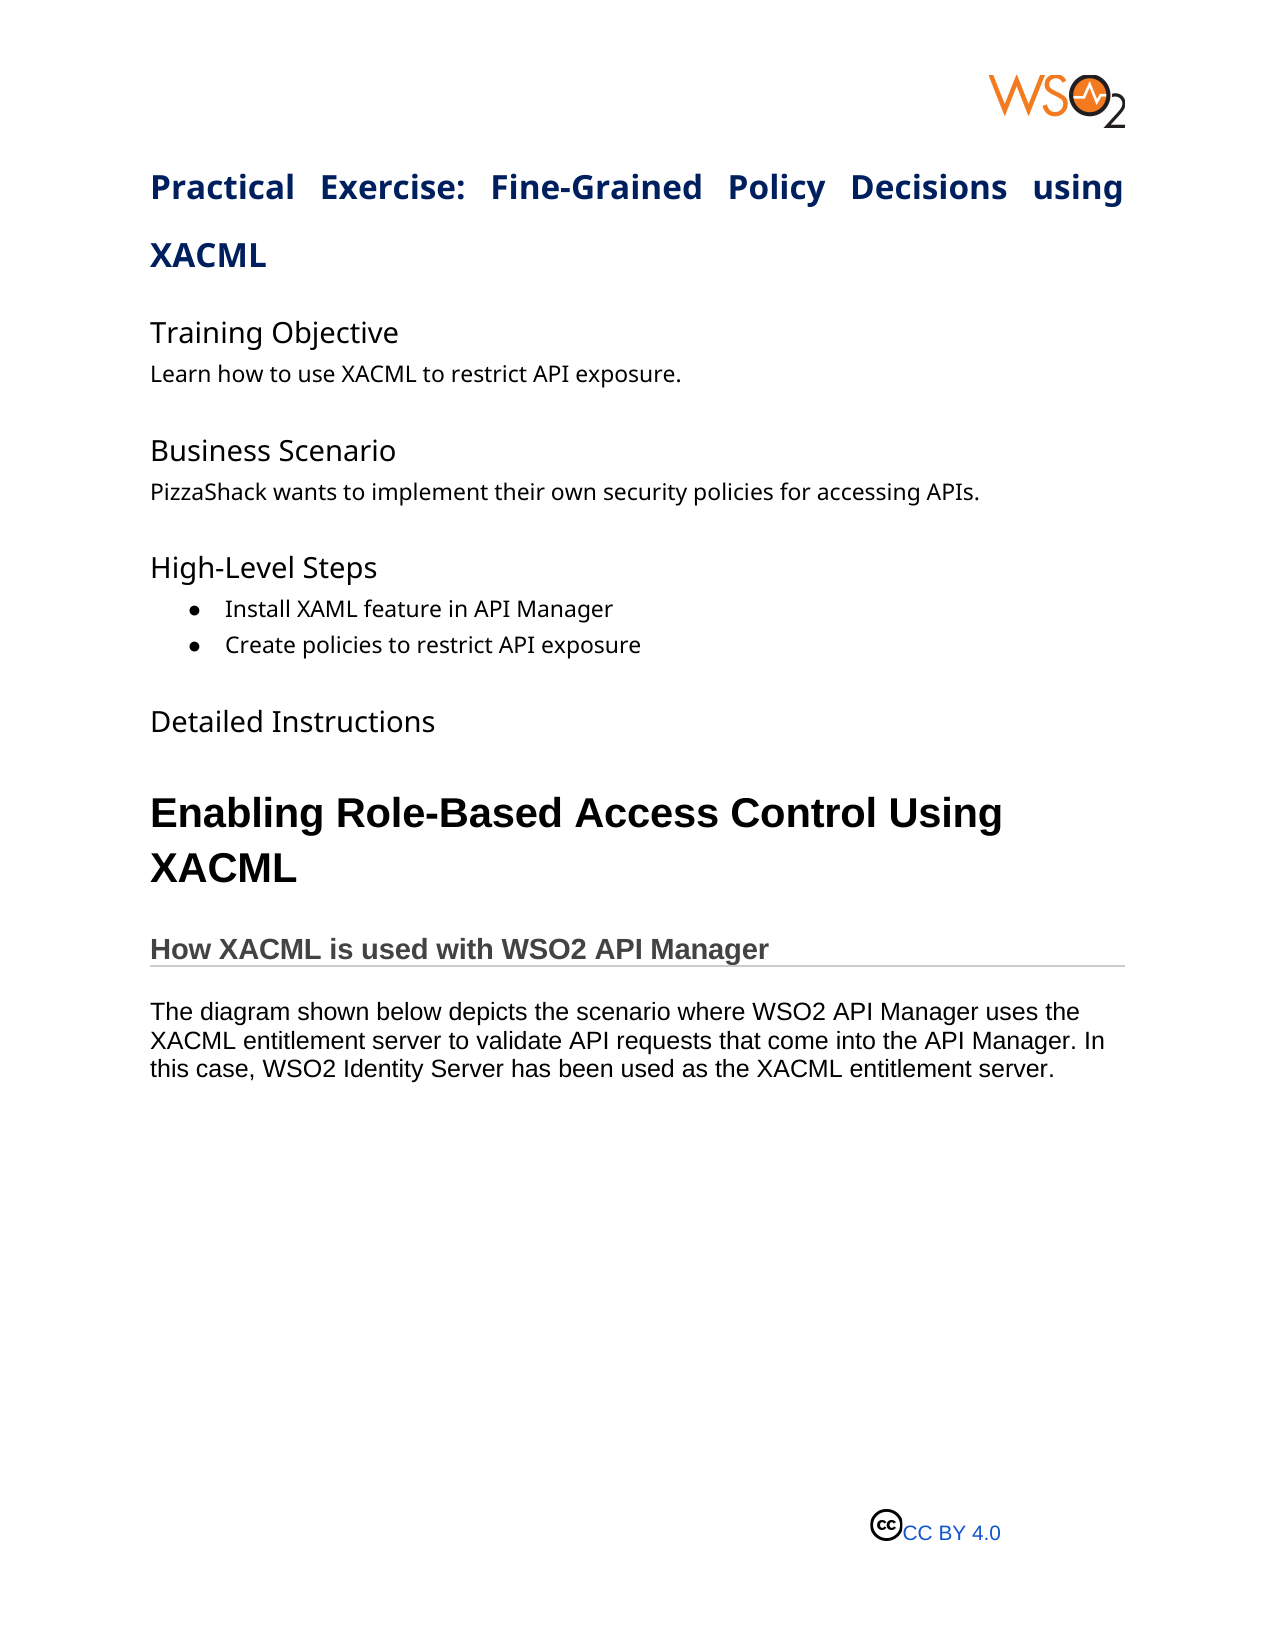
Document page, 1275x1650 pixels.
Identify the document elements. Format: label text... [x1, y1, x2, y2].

text Detailed Instructions [150, 701, 1125, 741]
subtitle Enabling Role-Based Access Control Using XACML [150, 788, 1125, 891]
list Create policies to restrict API exposure [187, 629, 1125, 660]
subtitle How XACML is used with WSO2 API Manager [150, 932, 1125, 965]
list Install XAML feature in API Manager [187, 593, 1125, 624]
text Learn how to use XACML to restrict API exposure. [150, 358, 1125, 389]
text High-Level Steps [150, 547, 1125, 587]
subtitle Practical Exercise: Fine-Grained Policy Decisions using XACML [150, 164, 1125, 277]
picture [988, 75, 1125, 128]
text PizzaShack wants to implement their own security policies for accessing APIs. [150, 476, 1125, 507]
text Business Scenario [150, 430, 1125, 470]
text Training Objective [150, 312, 1125, 352]
picture [870, 1509, 903, 1541]
text The diagram shown below depicts the scenario where WSO2 API Manager uses the XACML entitlement server to validate API requests that come into the API Manager. In this case, WSO2 Identity Server has been used as the XACML entitlement server. [150, 997, 1125, 1083]
